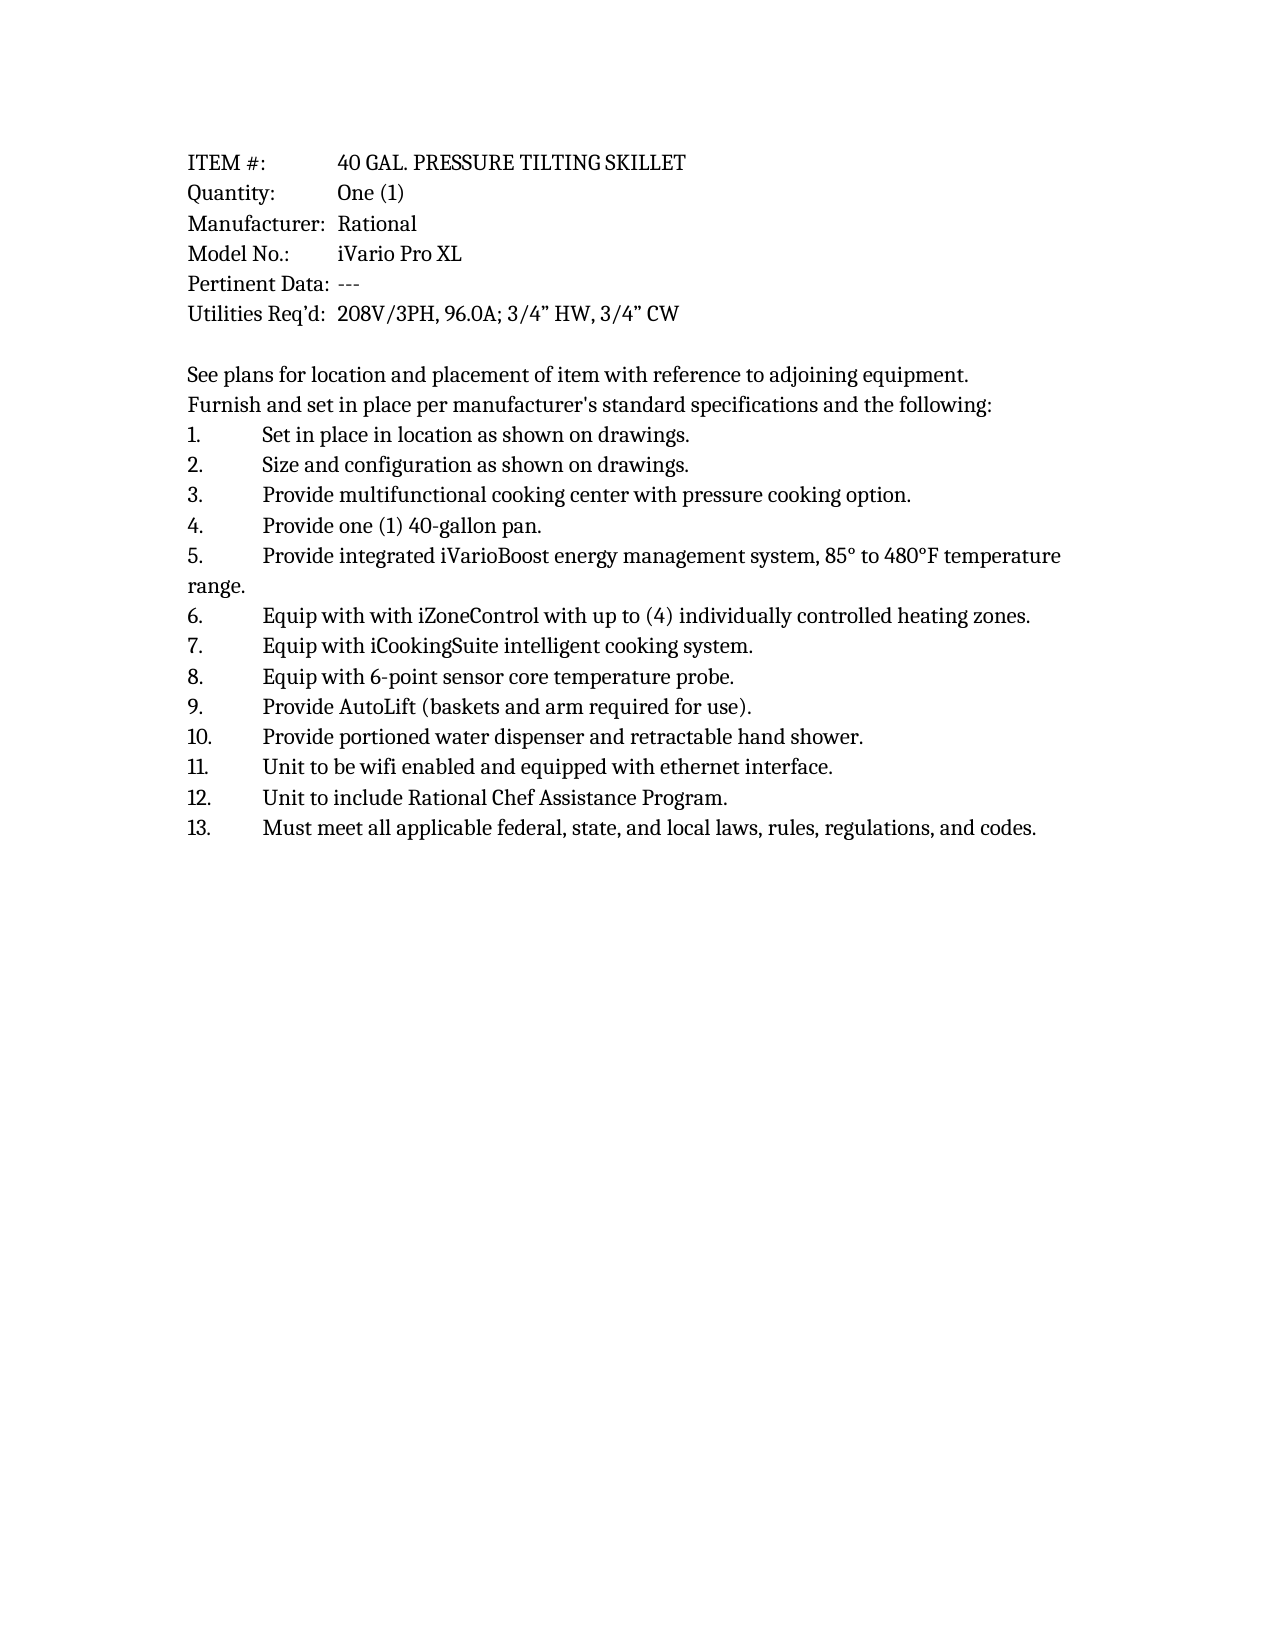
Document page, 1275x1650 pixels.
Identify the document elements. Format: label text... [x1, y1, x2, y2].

text ITEM #: 40 GAL. PRESSURE TILTING SKILLET Quantity: One (1) Manufacturer: Rational Model No.: iVario Pro XL Pertinent Data: --- Utilities Req’d: 208V/3PH, 96.0A; 3/4” HW, 3/4” CW See plans for location and placement of item with reference to adjoining equipment. Furnish and set in place per manufacturer's standard specifications and the following: 1. Set in place in location as shown on drawings. 2. Size and configuration as shown on drawings. 3. Provide multifunctional cooking center with pressure cooking option. 4. Provide one (1) 40-gallon pan. 5. Provide integrated iVarioBoost energy management system, 85° to 480°F temperature range. 6. Equip with with iZoneControl with up to (4) individually controlled heating zones. 7. Equip with iCookingSuite intelligent cooking system. 8. Equip with 6-point sensor core temperature probe. 9. Provide AutoLift (baskets and arm required for use). 10. Provide portioned water dispenser and retractable hand shower. 11. Unit to be wifi enabled and equipped with ethernet interface. 12. Unit to include Rational Chef Assistance Program. 13. Must meet all applicable federal, state, and local laws, rules, regulations, and codes. [187, 150, 1087, 901]
